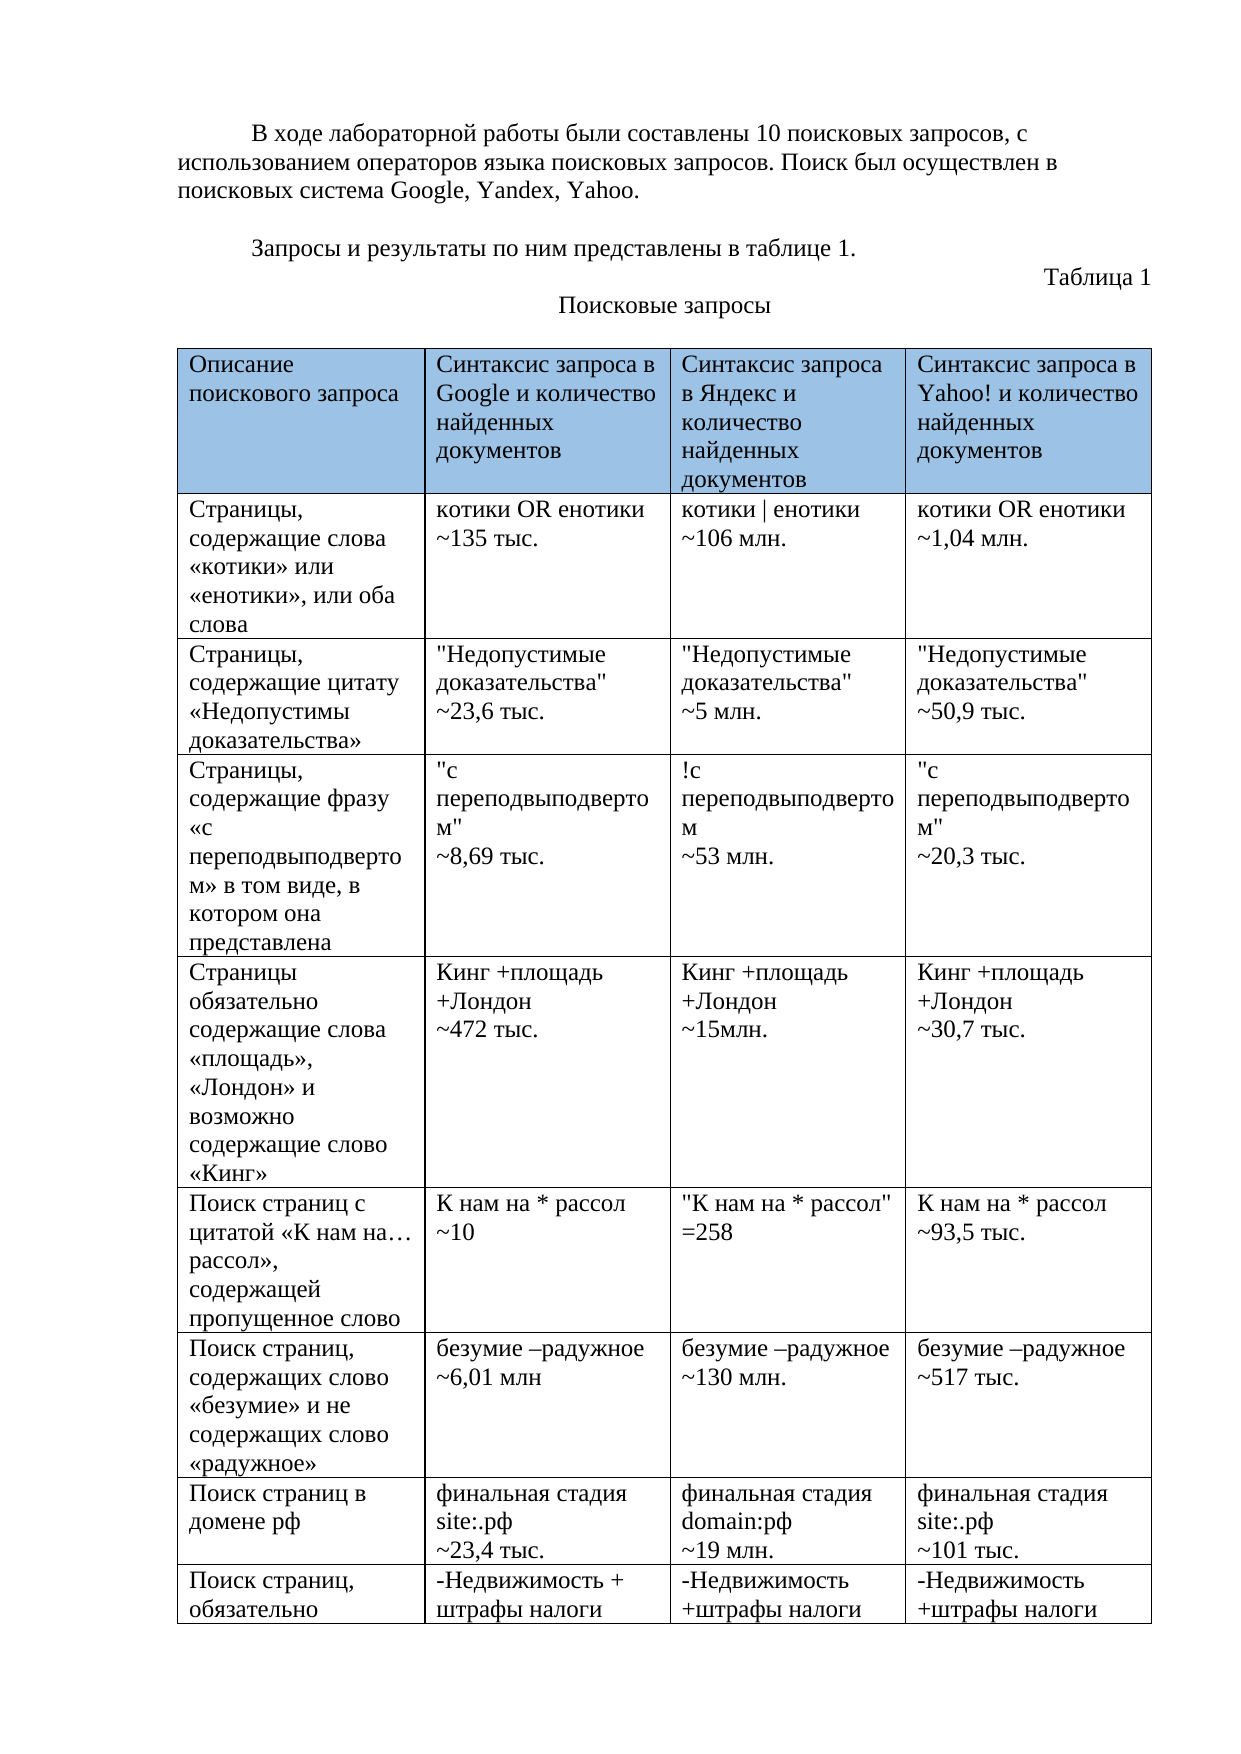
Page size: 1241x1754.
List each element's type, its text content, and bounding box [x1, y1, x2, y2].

table_cell "с переподвыподвертом" ~20,3 тыс. [906, 755, 1151, 956]
table_cell !с переподвыподвертом ~53 млн. [671, 755, 905, 956]
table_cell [426, 1565, 670, 1622]
table_cell финальная стадия site:.рф ~101 тыс. [906, 1478, 1151, 1564]
table_cell Страницы, содержащие слова «котики» или «енотики», или оба слова [178, 494, 424, 638]
table_cell котики | енотики ~106 млн. [671, 494, 905, 638]
text Запросы и результаты по ним представлены в таблице 1. [177, 233, 1152, 262]
table_cell Кинг +площадь +Лондон ~472 тыс. [426, 957, 670, 1187]
table_cell Страницы, содержащие цитату «Недопустимы доказательства» [178, 639, 424, 754]
table_cell К нам на * рассол ~93,5 тыс. [906, 1188, 1151, 1332]
table_header Описание поискового запроса [178, 349, 424, 493]
text В ходе лабораторной работы были составлены 10 поисковых запросов, с использованием операторов языка поисковых запросов. Поиск был осуществлен в поисковых система Google, Yandex, Yahoo. [177, 118, 1152, 204]
table_cell безумие –радужное ~130 млн. [671, 1333, 905, 1477]
table_header Синтаксис запроса в Yahoo! и количество найденных документов [906, 349, 1151, 493]
table_cell Страницы обязательно содержащие слова «площадь», «Лондон» и возможно содержащие слово «Кинг» [178, 957, 424, 1187]
table_cell "с переподвыподвертом" ~8,69 тыс. [426, 755, 670, 956]
table_header Синтаксис запроса в Яндекс и количество найденных документов [671, 349, 905, 493]
table_cell безумие –радужное ~6,01 млн [426, 1333, 670, 1477]
table_cell Кинг +площадь +Лондон ~15млн. [671, 957, 905, 1187]
table_cell "Недопустимые доказательства" ~5 млн. [671, 639, 905, 754]
table_cell "К нам на * рассол" =258 [671, 1188, 905, 1332]
table_cell Поиск страниц в домене рф [178, 1478, 424, 1564]
table_cell Страницы, содержащие фразу «с переподвыподвертом» в том виде, в котором она представлена [178, 755, 424, 956]
text Таблица 1 [177, 262, 1152, 291]
table_cell К нам на * рассол ~10 [426, 1188, 670, 1332]
table_cell финальная стадия site:.рф ~23,4 тыс. [426, 1478, 670, 1564]
text Поисковые запросы [177, 291, 1152, 319]
table_cell безумие –радужное ~517 тыс. [906, 1333, 1151, 1477]
table_cell Поиск страниц, содержащих слово «безумие» и не содержащих слово «радужное» [178, 1333, 424, 1477]
table_cell "Недопустимые доказательства" ~23,6 тыс. [426, 639, 670, 754]
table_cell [671, 1565, 905, 1622]
table_cell "Недопустимые доказательства" ~50,9 тыс. [906, 639, 1151, 754]
table_cell финальная стадия domain:рф ~19 млн. [671, 1478, 905, 1564]
table_cell котики OR енотики ~1,04 млн. [906, 494, 1151, 638]
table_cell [906, 1565, 1151, 1622]
table_cell Кинг +площадь +Лондон ~30,7 тыс. [906, 957, 1151, 1187]
table_cell котики OR енотики ~135 тыс. [426, 494, 670, 638]
table_header Синтаксис запроса в Google и количество найденных документов [426, 349, 670, 493]
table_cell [178, 1565, 424, 1622]
table_cell Поиск страниц с цитатой «К нам на… рассол», содержащей пропущенное слово [178, 1188, 424, 1332]
